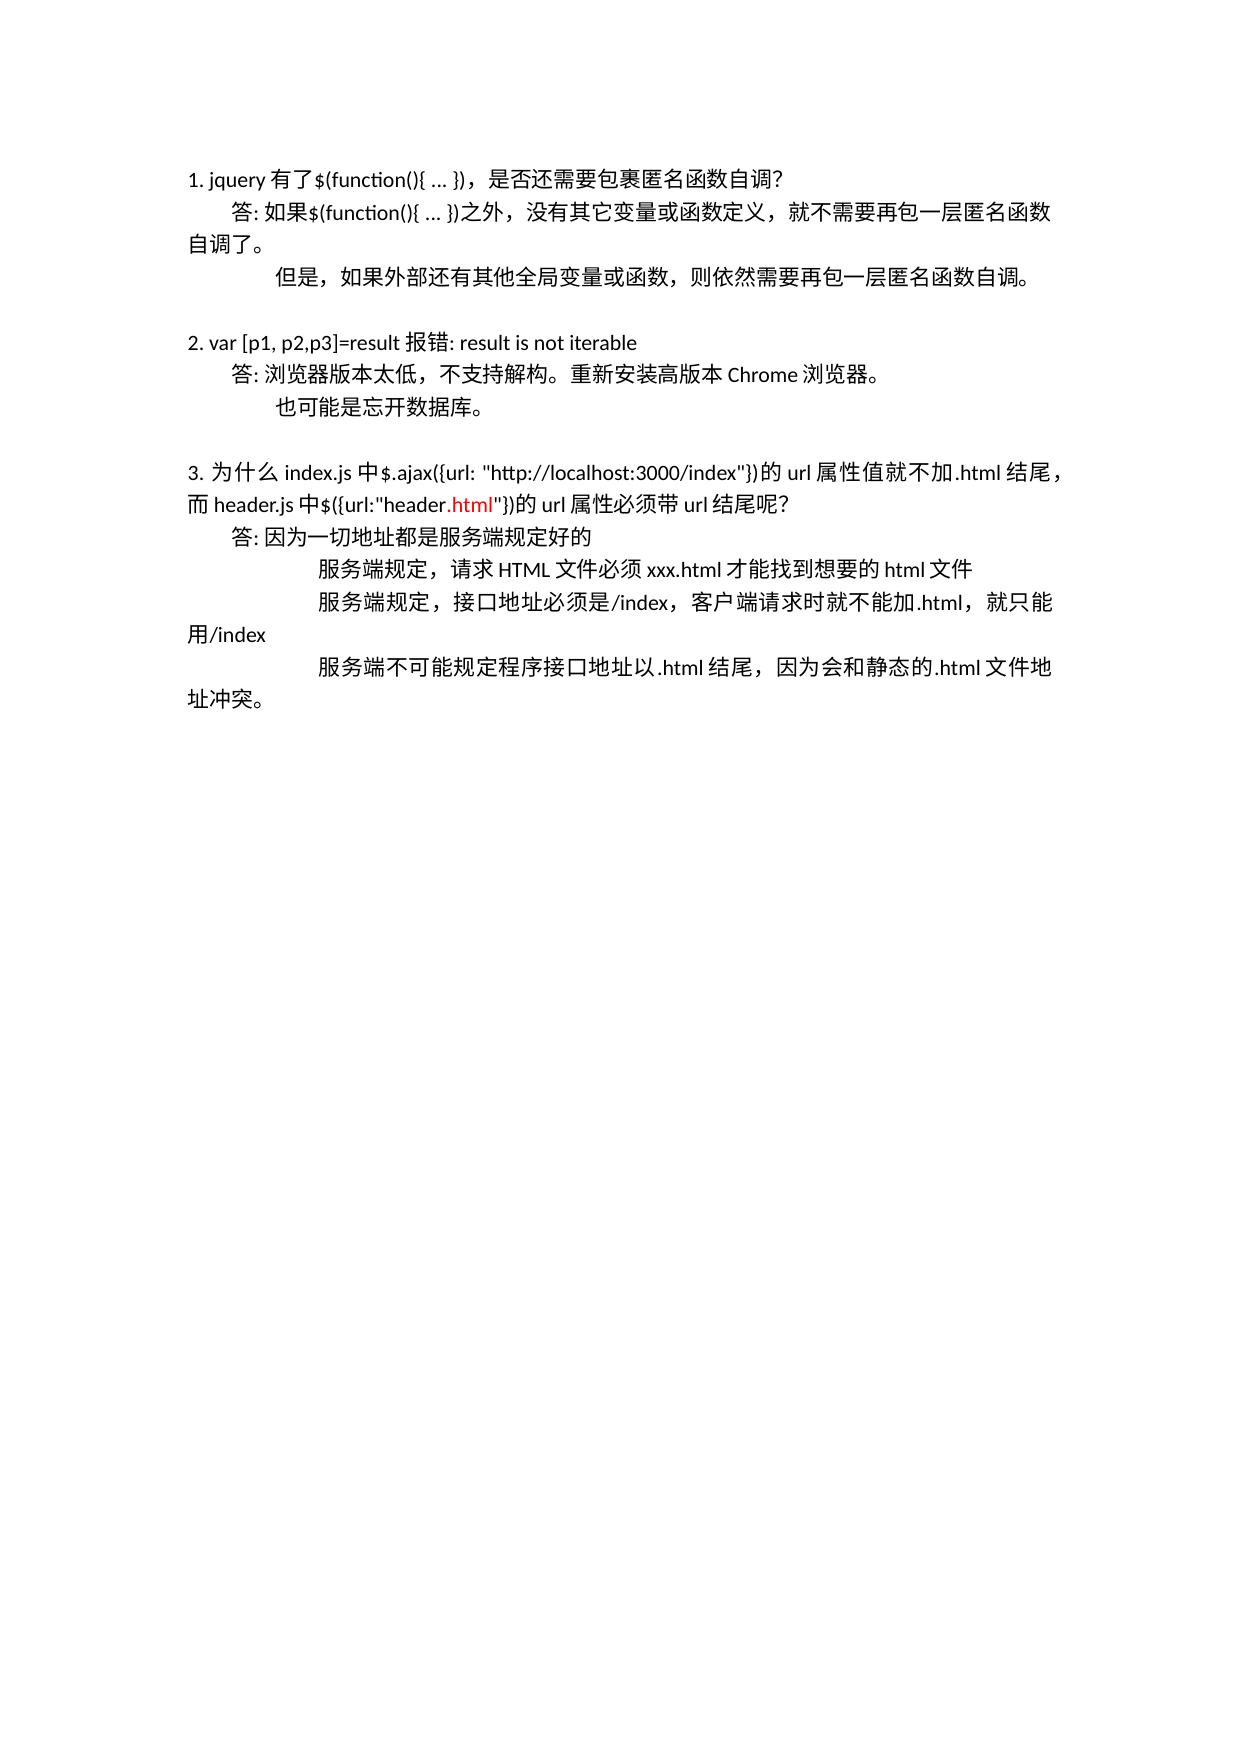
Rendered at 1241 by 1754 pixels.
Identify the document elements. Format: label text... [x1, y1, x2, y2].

text 但是，如果外部还有其他全局变量或函数，则依然需要再包一层匿名函数自调。 [187, 259, 1053, 292]
text 服务端规定，接口地址必须是/index，客户端请求时就不能加.html，就只能用/index [187, 584, 1053, 649]
text 答: 如果$(function(){ ... })之外，没有其它变量或函数定义，就不需要再包一层匿名函数自调了。 [187, 194, 1053, 259]
text 答: 浏览器版本太低，不支持解构。重新安装高版本Chrome浏览器。 [187, 357, 1053, 389]
text 答: 因为一切地址都是服务端规定好的 [187, 519, 1053, 552]
text 3. 为什么index.js中$.ajax({url: "http://localhost:3000/index"})的url属性值就不加.html结尾，而header.js中$({url:"header.html"})的url属性必须带url结尾呢？ [187, 454, 1053, 519]
text 也可能是忘开数据库。 [187, 389, 1053, 422]
text 服务端不可能规定程序接口地址以.html结尾，因为会和静态的.html文件地址冲突。 [187, 649, 1053, 714]
text 服务端规定，请求HTML文件必须xxx.html 才能找到想要的html文件 [187, 552, 1053, 584]
text 1. jquery有了$(function(){ ... })，是否还需要包裹匿名函数自调？ [187, 162, 1053, 194]
text 2. var [p1, p2,p3]=result 报错: result is not iterable [187, 324, 1053, 357]
